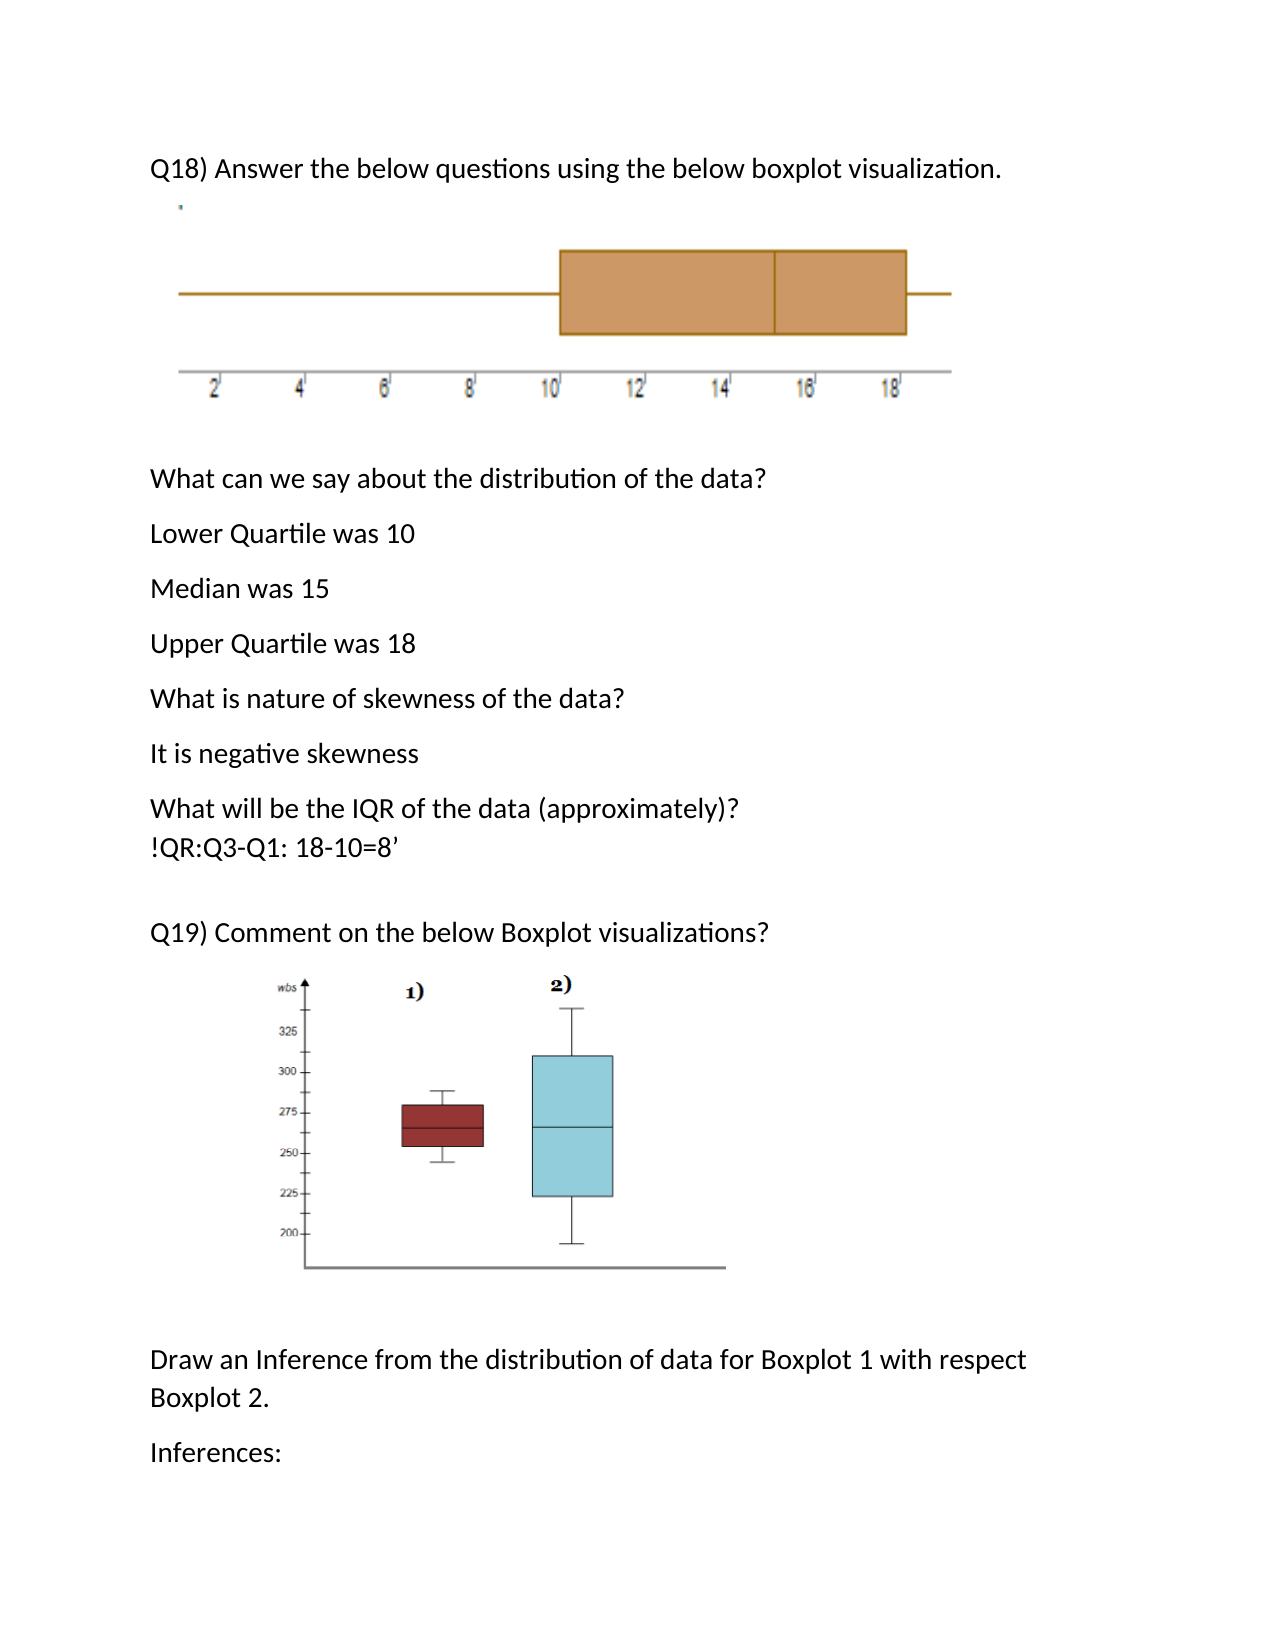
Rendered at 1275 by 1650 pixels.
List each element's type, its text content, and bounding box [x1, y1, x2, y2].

text Lower Quartile was 10 [150, 515, 1125, 551]
text Upper Quartile was 18 [150, 625, 1125, 661]
text What can we say about the distribution of the data? [150, 460, 1125, 496]
text Q18) Answer the below questions using the below boxplot visualization. [150, 150, 1125, 186]
text Q19) Comment on the below Boxplot visualizations? [150, 914, 1125, 949]
text What is nature of skewness of the data? [150, 680, 1125, 716]
text Median was 15 [150, 570, 1125, 606]
picture [150, 205, 1068, 441]
picture [150, 968, 729, 1322]
text Draw an Inference from the distribution of data for Boxplot 1 with respect Boxplot 2. [150, 1341, 1125, 1415]
text What will be the IQR of the data (approximately)? !QR:Q3-Q1: 18-10=8’ [150, 791, 1125, 895]
text Inferences: [150, 1434, 1125, 1470]
text It is negative skewness [150, 736, 1125, 771]
